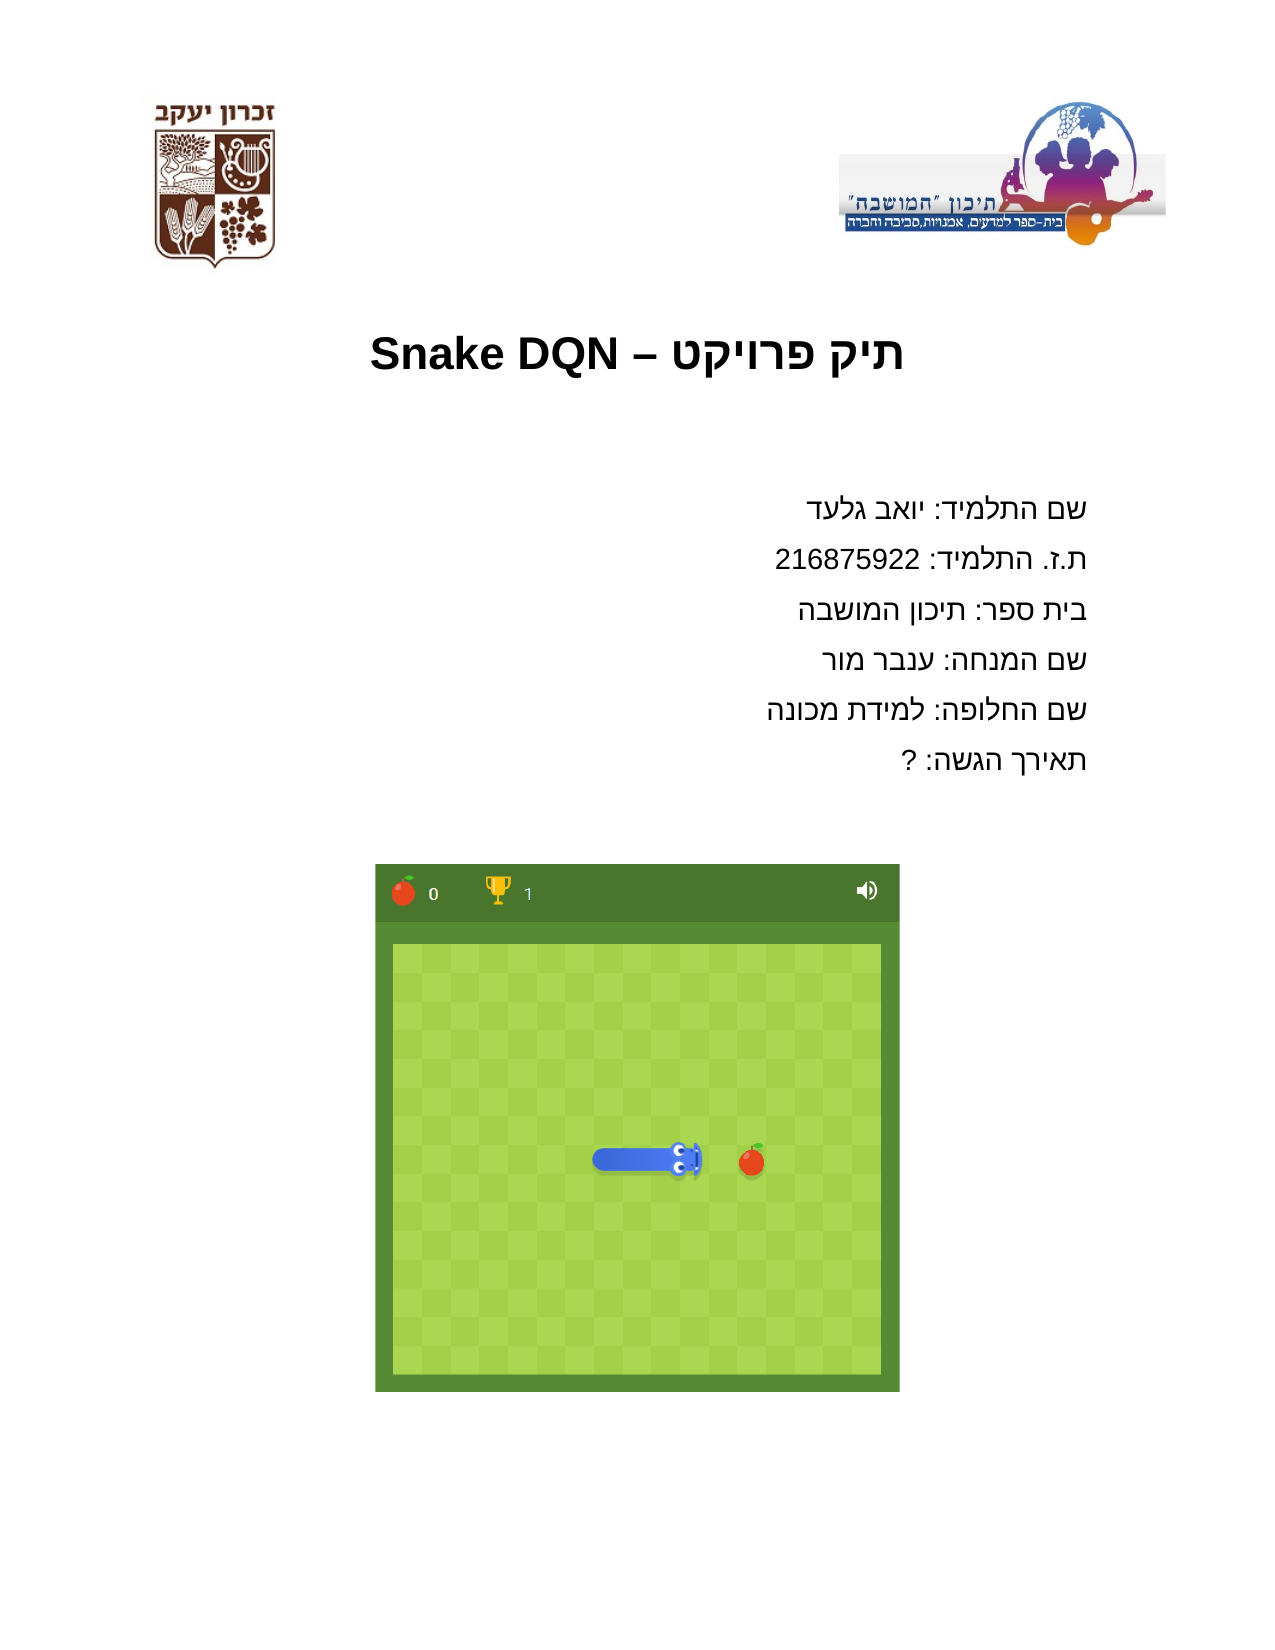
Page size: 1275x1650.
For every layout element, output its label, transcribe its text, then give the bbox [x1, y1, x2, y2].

picture [123, 78, 309, 288]
text תאירך הגשה: ? [187, 743, 1087, 777]
picture [839, 95, 1166, 250]
text שם החלופה: למידת מכונה [187, 693, 1087, 727]
text שם התלמיד: יואב גלעד [187, 492, 1087, 526]
text ת.ז. התלמיד: 216875922 [187, 542, 1087, 576]
text תיק פרויקט – Snake DQN [187, 327, 1087, 379]
text שם המנחה: ענבר מור [187, 643, 1087, 676]
picture [375, 864, 900, 1392]
text בית ספר: תיכון המושבה [187, 593, 1087, 626]
